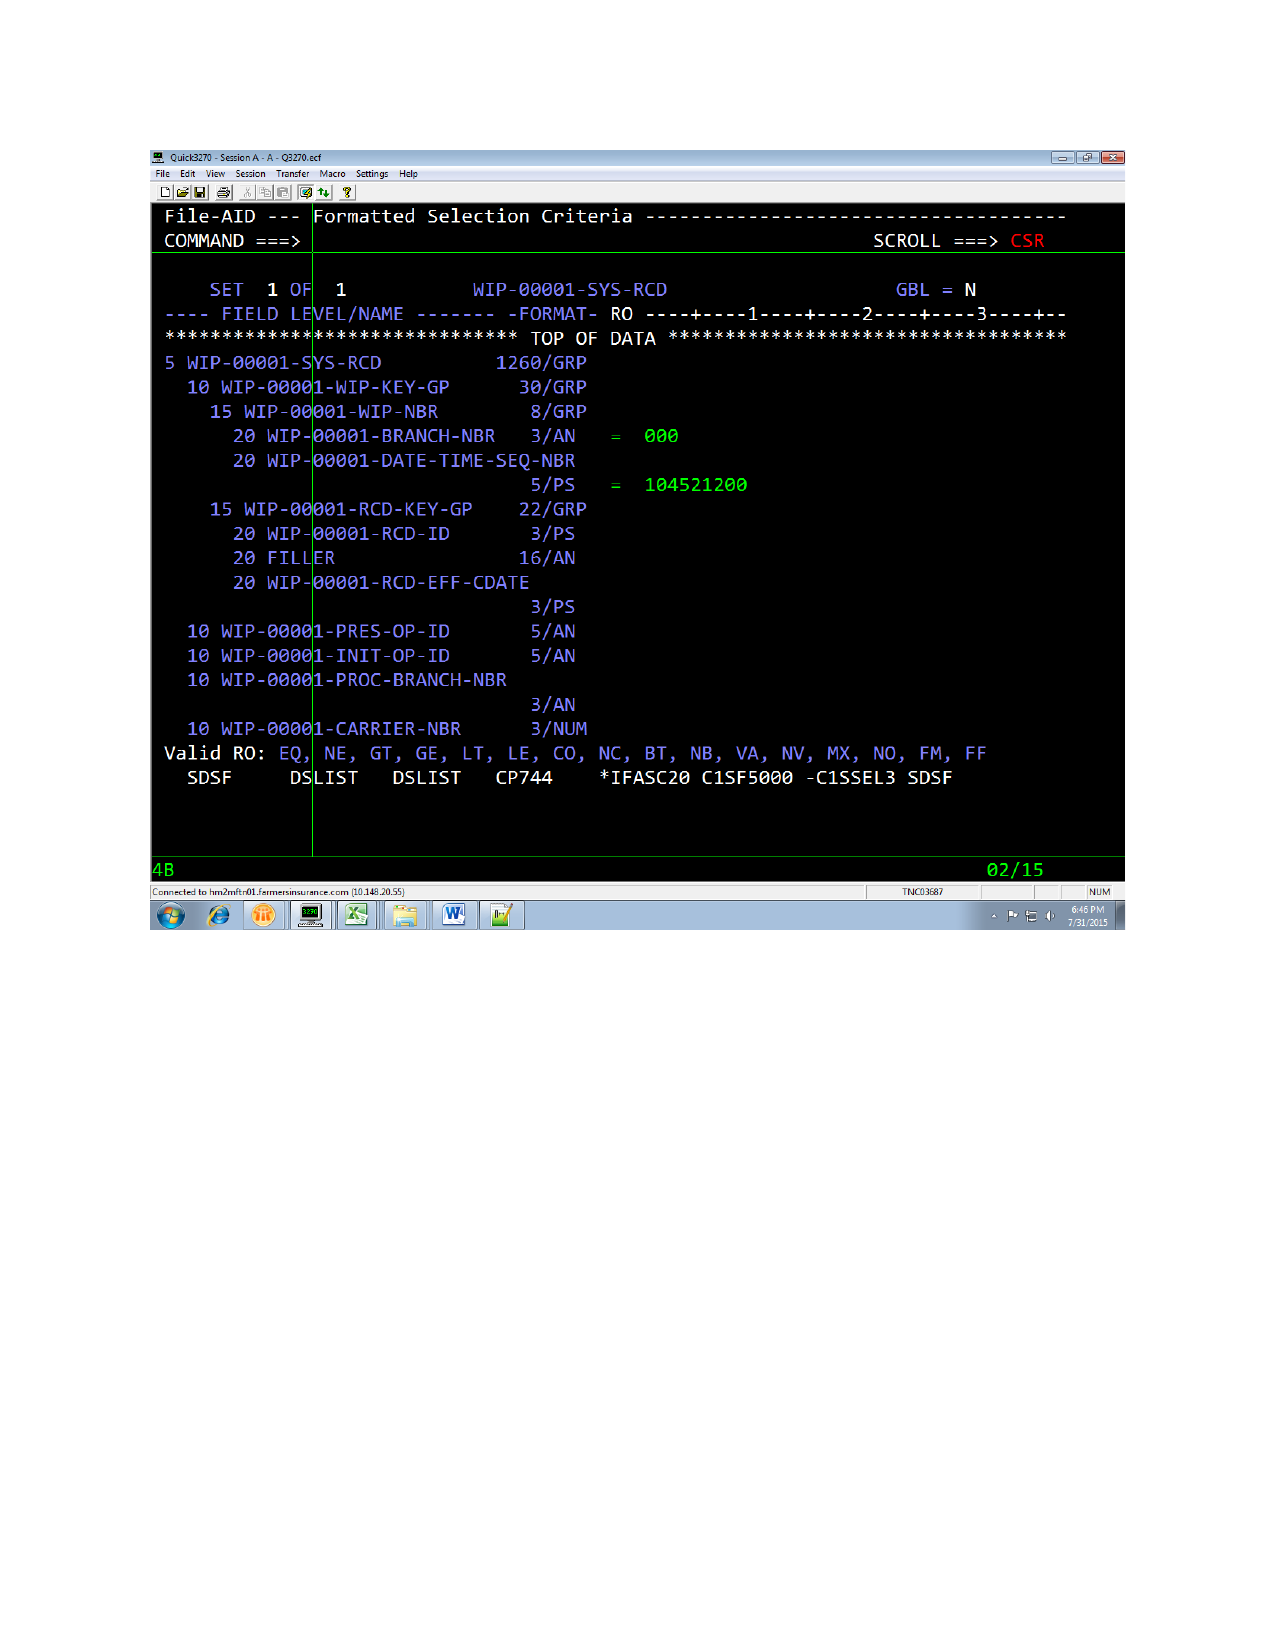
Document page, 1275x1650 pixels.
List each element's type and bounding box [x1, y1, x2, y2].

picture [150, 150, 1125, 930]
